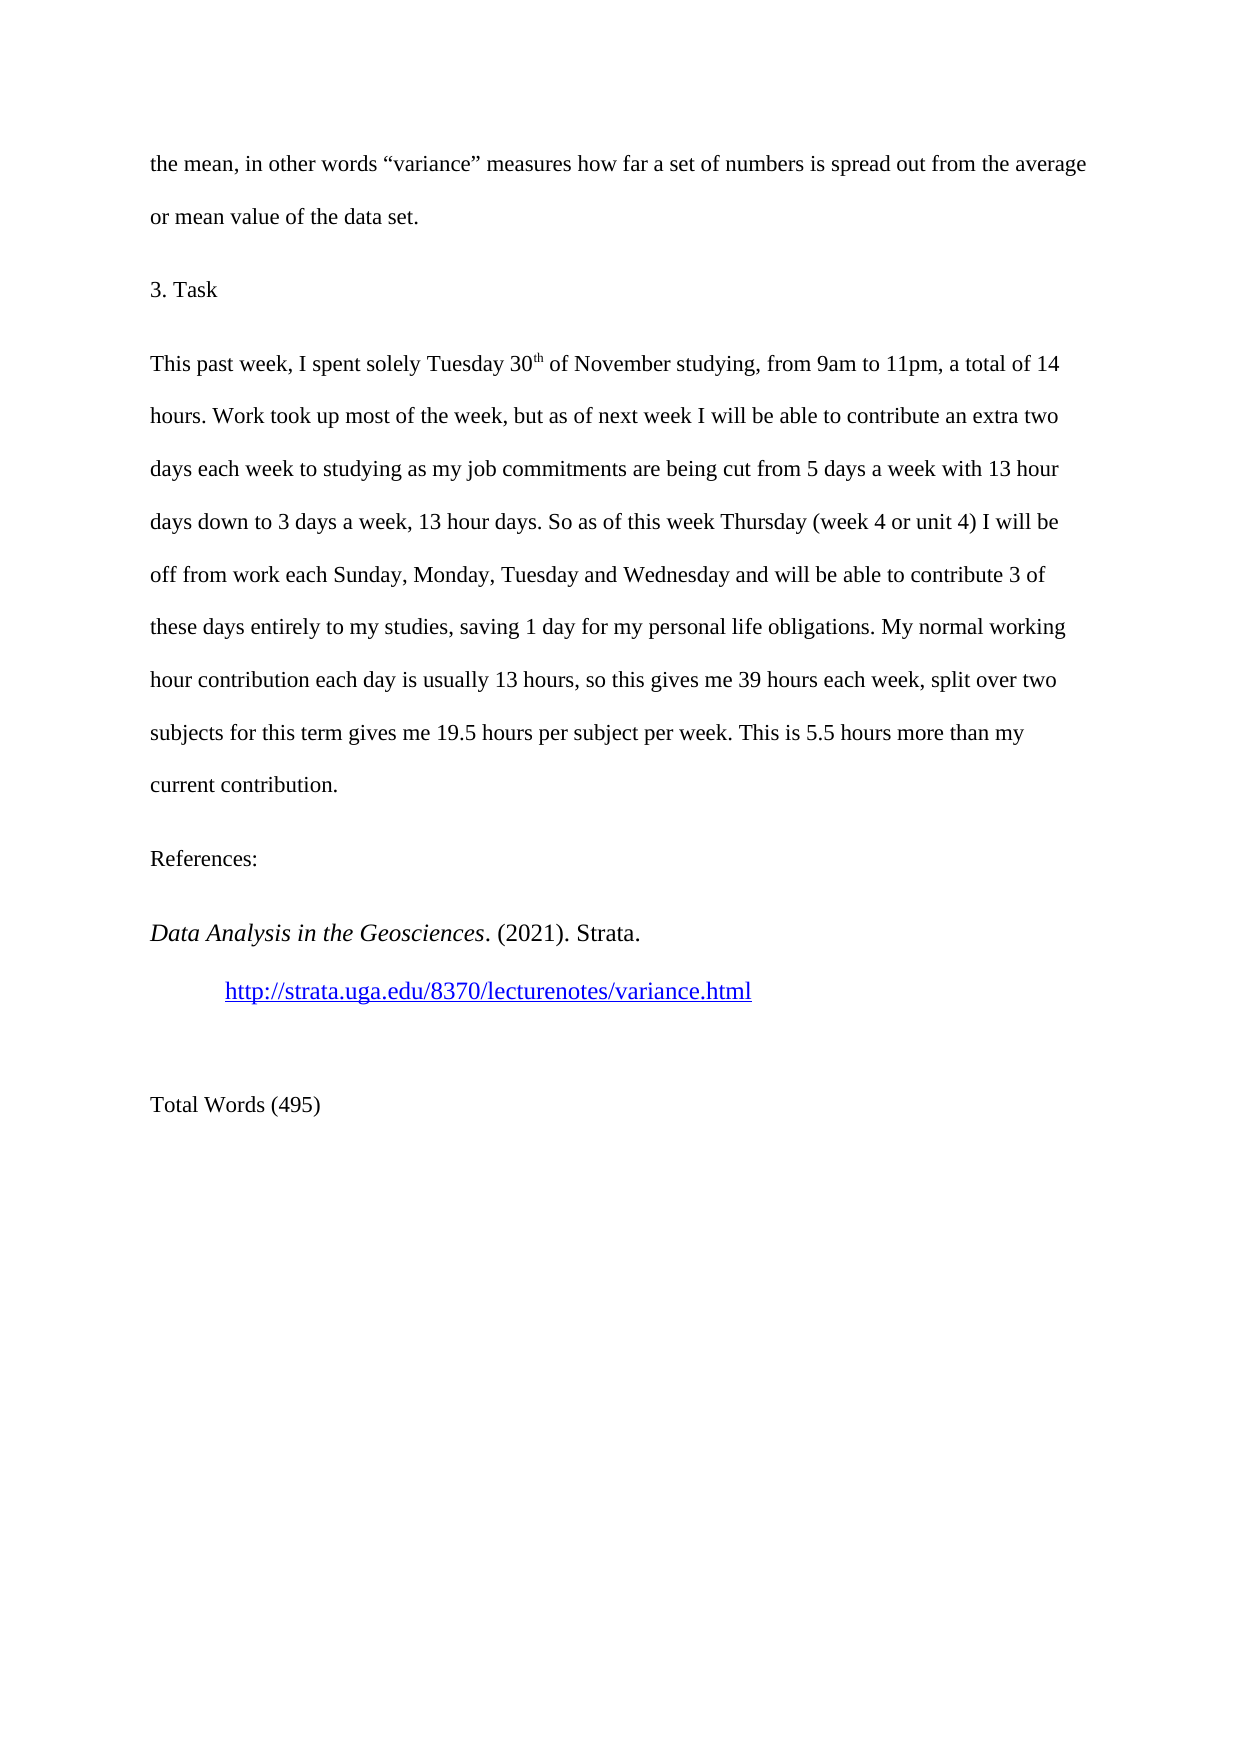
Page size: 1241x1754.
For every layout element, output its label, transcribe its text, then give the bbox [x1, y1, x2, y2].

text Total Words (495) [150, 1091, 1090, 1117]
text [150, 150, 1090, 229]
text This past week, I spent solely Tuesday 30th of November studying, from 9am to 11pm, a total of 14 hours. Work took up most of the week, but as of next week I will be able to contribute an extra two days each week to studying as my job commitments are being cut from 5 days a week with 13 hour days down to 3 days a week, 13 hour days. So as of this week Thursday (week 4 or unit 4) I will be off from work each Sunday, Monday, Tuesday and Wednesday and will be able to contribute 3 of these days entirely to my studies, saving 1 day for my personal life obligations. My normal working hour contribution each day is usually 13 hours, so this gives me 39 hours each week, split over two subjects for this term gives me 19.5 hours per subject per week. This is 5.5 hours more than my current contribution. [150, 350, 1090, 798]
text 3. Task [150, 276, 1090, 303]
text Data Analysis in the Geosciences. (2021). Strata. http://strata.uga.edu/8370/lecturenotes/variance.html [150, 918, 1090, 1005]
text References: [150, 845, 1090, 871]
